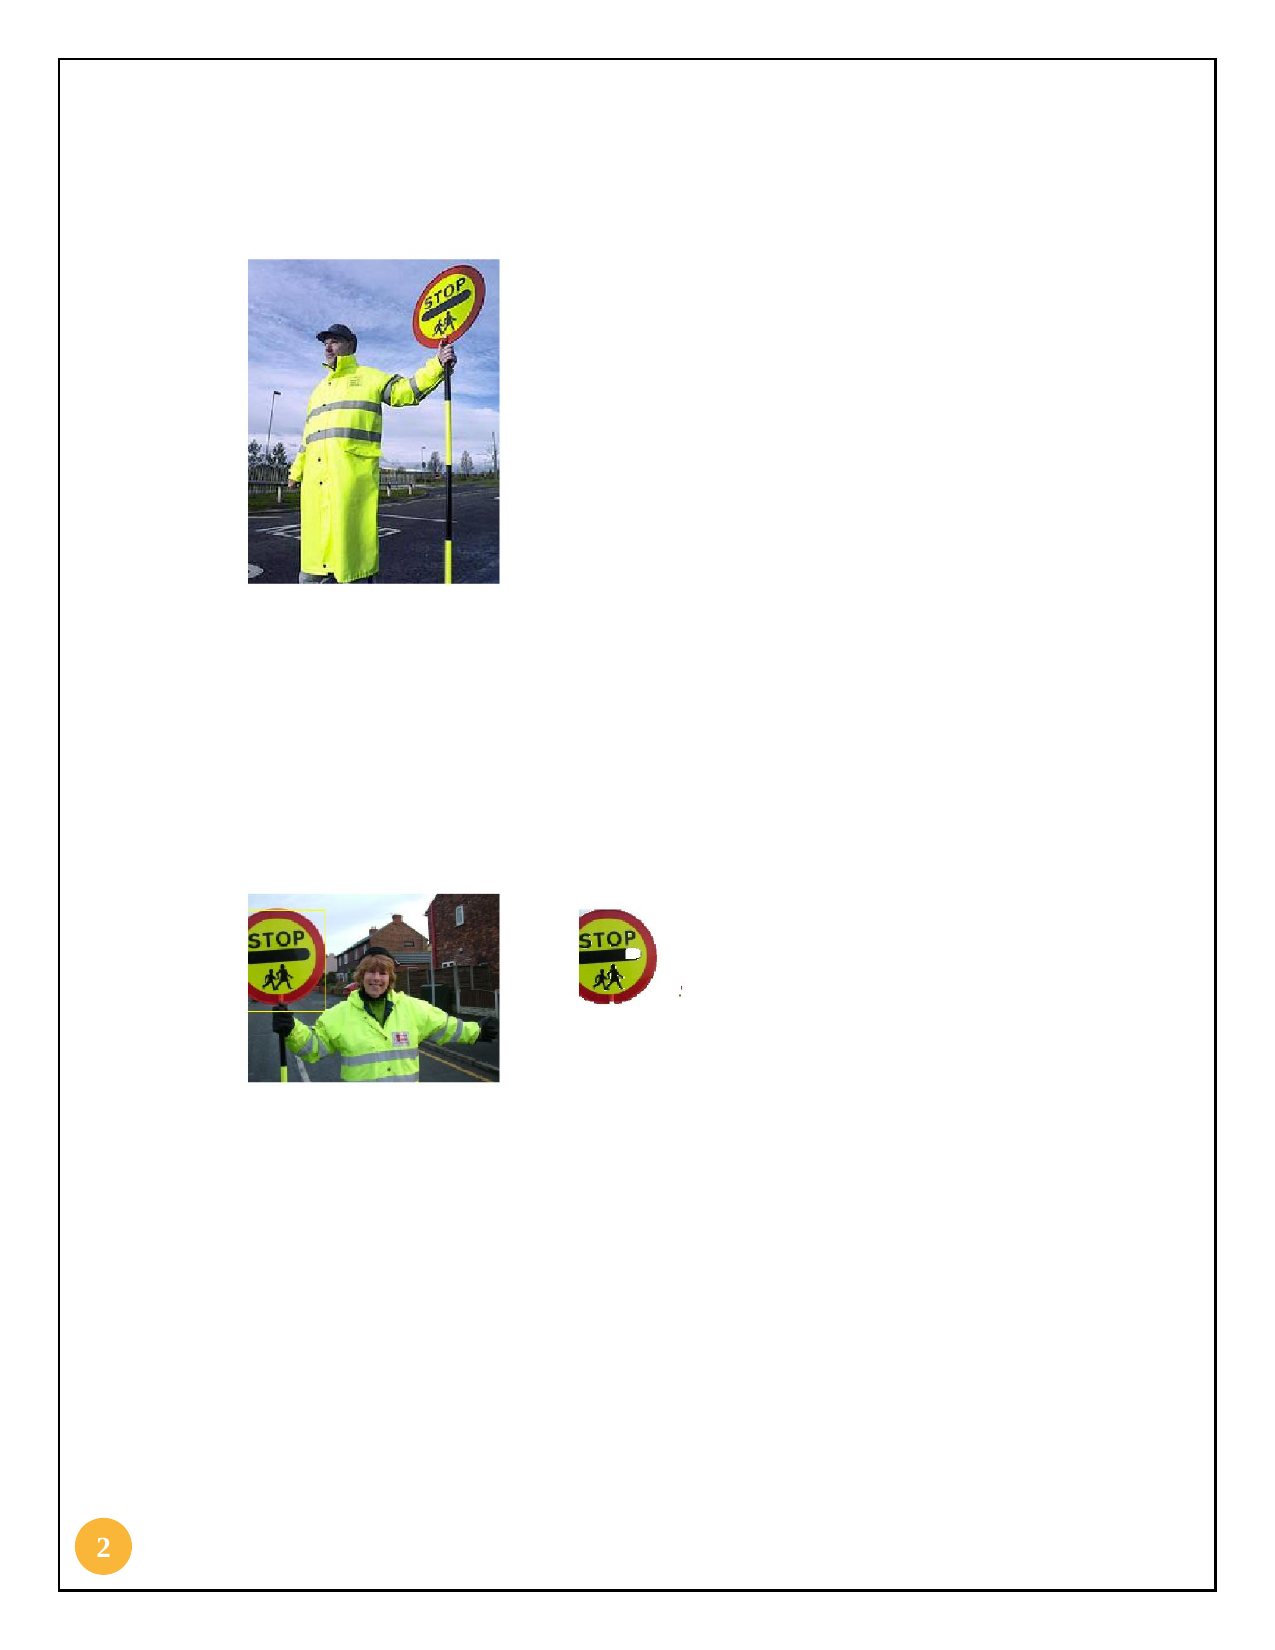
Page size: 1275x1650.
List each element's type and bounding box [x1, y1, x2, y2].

picture [150, 716, 901, 1279]
picture [150, 149, 901, 713]
